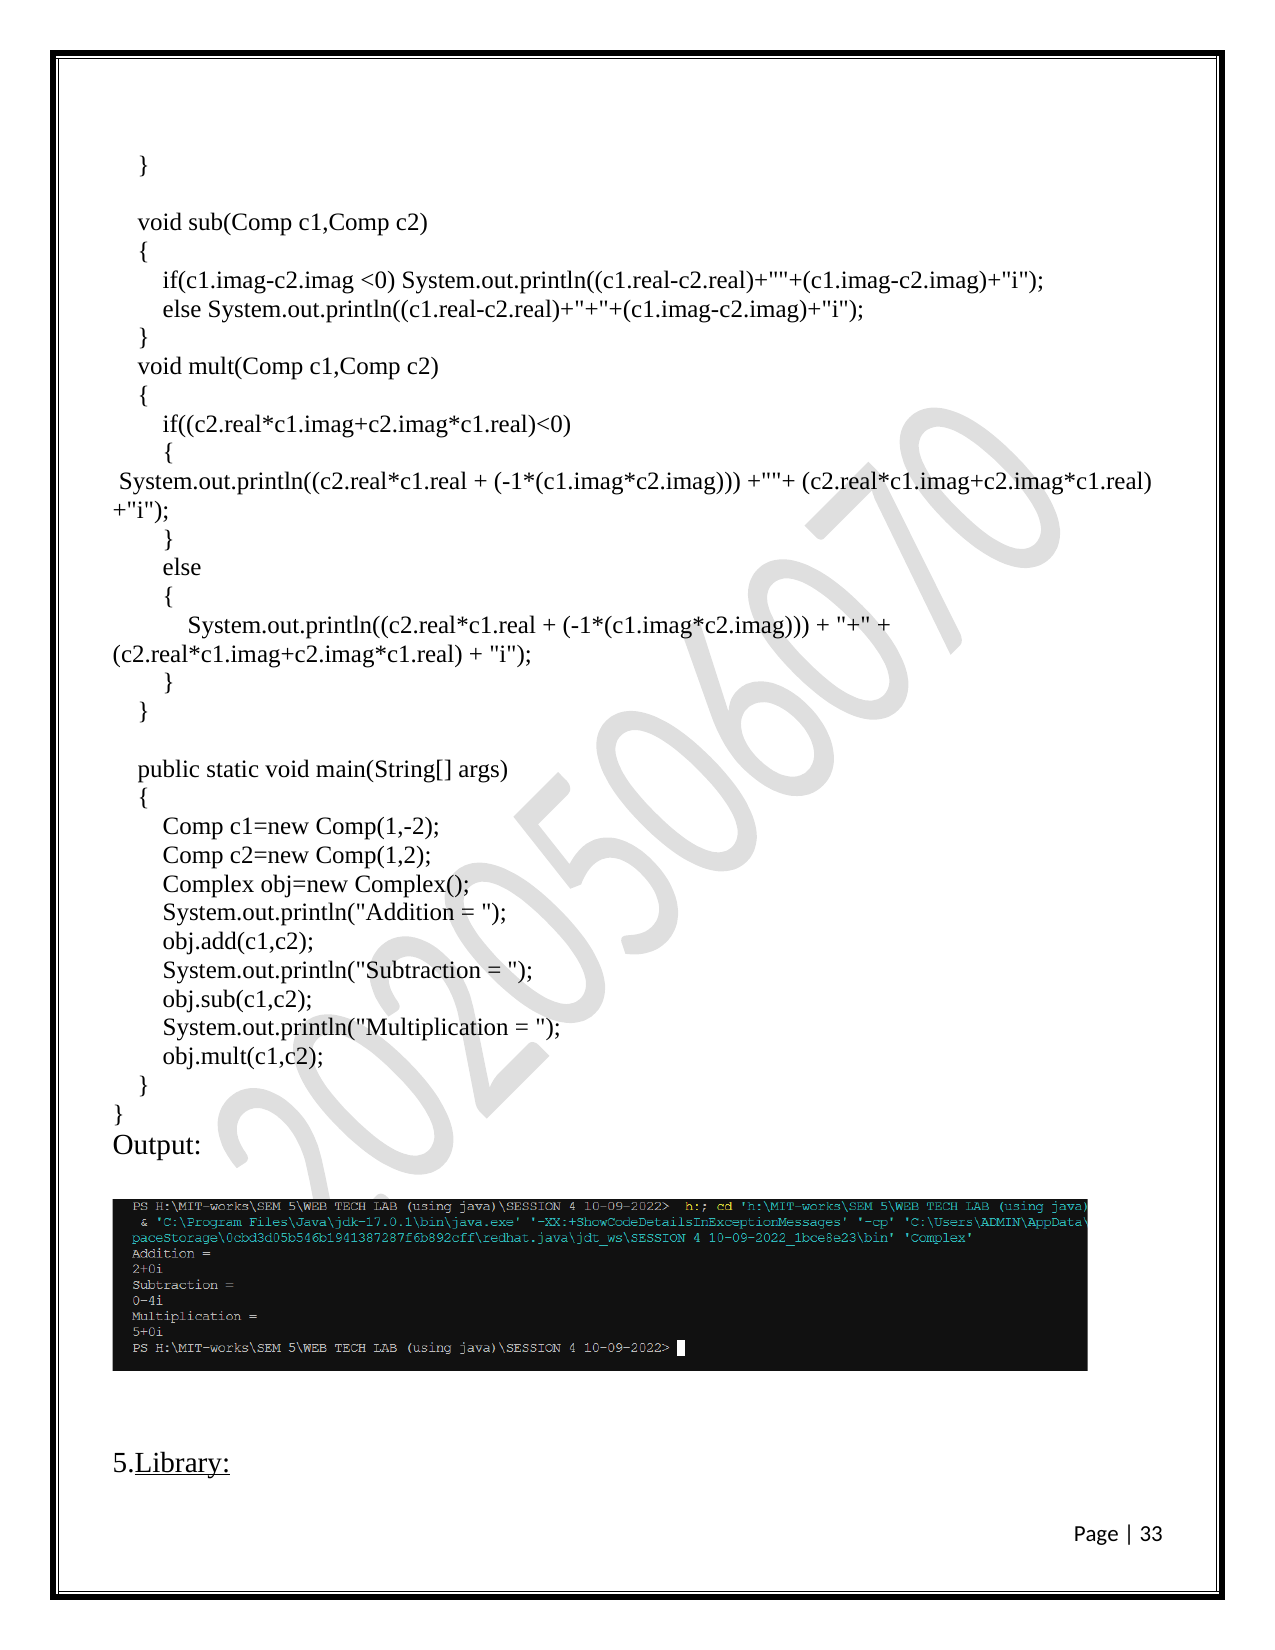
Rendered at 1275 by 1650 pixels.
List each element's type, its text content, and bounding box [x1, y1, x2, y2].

text 5.Library: [112, 1445, 1162, 1478]
text System.out.println((c2.real*c1.real + (-1*(c1.imag*c2.imag))) +""+ (c2.real*c1.imag+c2.imag*c1.real) +"i"); [112, 466, 1162, 524]
text public static void main(String[] args) [112, 754, 1162, 782]
text Complex obj=new Complex(); [112, 869, 1162, 897]
text } [112, 322, 1162, 351]
text } [112, 696, 1162, 725]
text } [112, 1099, 1162, 1127]
text { [112, 380, 1162, 409]
text { [112, 437, 1162, 466]
text obj.sub(c1,c2); [112, 984, 1162, 1012]
text else System.out.println((c1.real-c2.real)+"+"+(c1.imag-c2.imag)+"i"); [112, 294, 1162, 322]
text System.out.println("Subtraction = "); [112, 955, 1162, 984]
text System.out.println("Addition = "); [112, 897, 1162, 926]
text obj.add(c1,c2); [112, 926, 1162, 955]
text Comp c2=new Comp(1,2); [112, 840, 1162, 869]
text System.out.println("Multiplication = "); [112, 1012, 1162, 1041]
text void sub(Comp c1,Comp c2) [112, 207, 1162, 236]
text if(c1.imag-c2.imag <0) System.out.println((c1.real-c2.real)+""+(c1.imag-c2.imag)+"i"); [112, 265, 1162, 294]
text } [112, 667, 1162, 696]
text { [112, 581, 1162, 610]
text } [112, 1070, 1162, 1099]
text else [112, 552, 1162, 581]
text } [112, 524, 1162, 552]
text { [112, 236, 1162, 265]
text Comp c1=new Comp(1,-2); [112, 811, 1162, 840]
picture [112, 1199, 1088, 1371]
text { [112, 782, 1162, 811]
text obj.mult(c1,c2); [112, 1041, 1162, 1070]
text if((c2.real*c1.imag+c2.imag*c1.real)<0) [112, 409, 1162, 437]
text Output: [112, 1127, 1162, 1161]
text System.out.println((c2.real*c1.real + (-1*(c1.imag*c2.imag))) + "+" + (c2.real*c1.imag+c2.imag*c1.real) + "i"); [112, 610, 1162, 667]
text void mult(Comp c1,Comp c2) [112, 351, 1162, 380]
text } [112, 150, 1162, 179]
